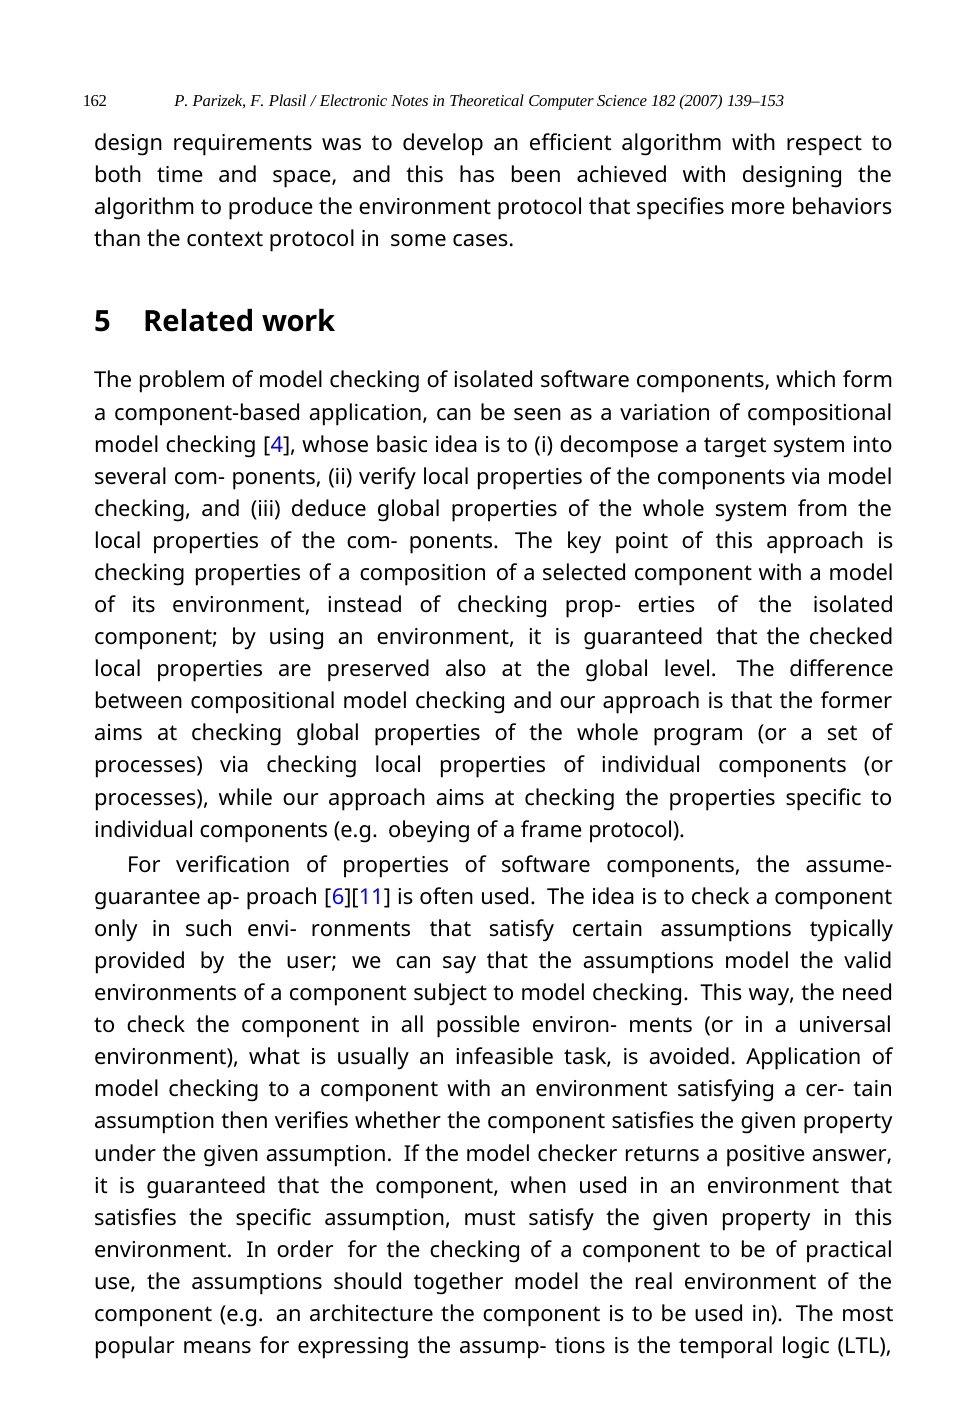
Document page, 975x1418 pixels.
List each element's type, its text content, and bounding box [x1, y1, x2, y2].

subtitle Related work [94, 301, 904, 340]
text design requirements was to develop an efficient algorithm with respect to both time and space, and this has been achieved with designing the algorithm to produce the environment protocol that specifies more behaviors than the context protocol in some cases. [94, 127, 893, 253]
text The problem of model checking of isolated software components, which form a component-based application, can be seen as a variation of compositional model checking [4], whose basic idea is to (i) decompose a target system into several com- ponents, (ii) verify local properties of the components via model checking, and (iii) deduce global properties of the whole system from the local properties of the com- ponents. The key point of this approach is checking properties of a composition of a selected component with a model of its environment, instead of checking prop- erties of the isolated component; by using an environment, it is guaranteed that the checked local properties are preserved also at the global level. The difference between compositional model checking and our approach is that the former aims at checking global properties of the whole program (or a set of processes) via checking local properties of individual components (or processes), while our approach aims at checking the properties specific to individual components (e.g. obeying of a frame protocol). [94, 364, 894, 843]
